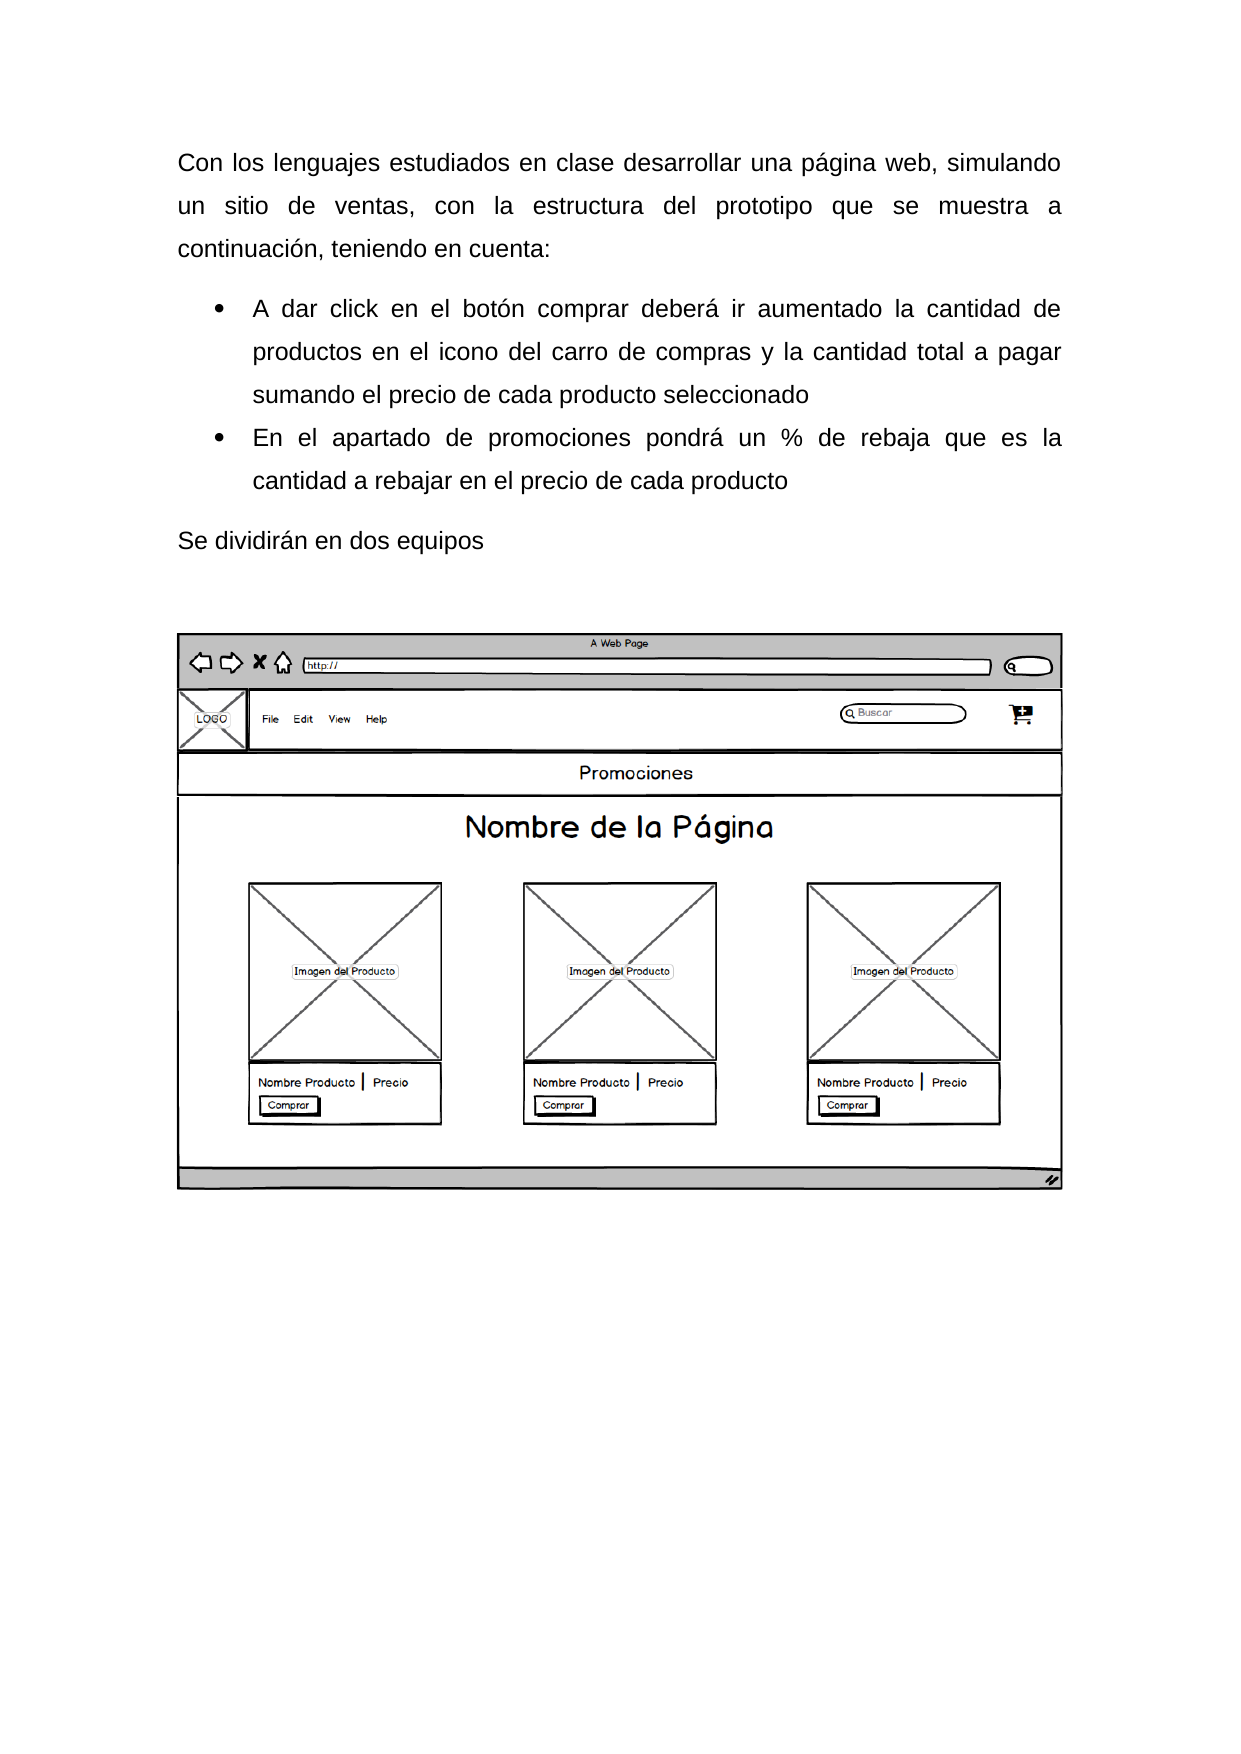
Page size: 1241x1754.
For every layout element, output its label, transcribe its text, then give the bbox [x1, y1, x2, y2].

text Con los lenguajes estudiados en clase desarrollar una página web, simulando un sitio de ventas, con la estructura del prototipo que se muestra a continuación, teniendo en cuenta: [177, 148, 1063, 263]
list En el apartado de promociones pondrá un % de rebaja que es la cantidad a rebajar en el precio de cada producto [215, 423, 1063, 495]
text Se dividirán en dos equipos [177, 526, 1063, 555]
picture [176, 633, 1063, 1190]
list A dar click en el botón comprar deberá ir aumentado la cantidad de productos en el icono del carro de compras y la cantidad total a pagar sumando el precio de cada producto seleccionado [215, 294, 1063, 409]
